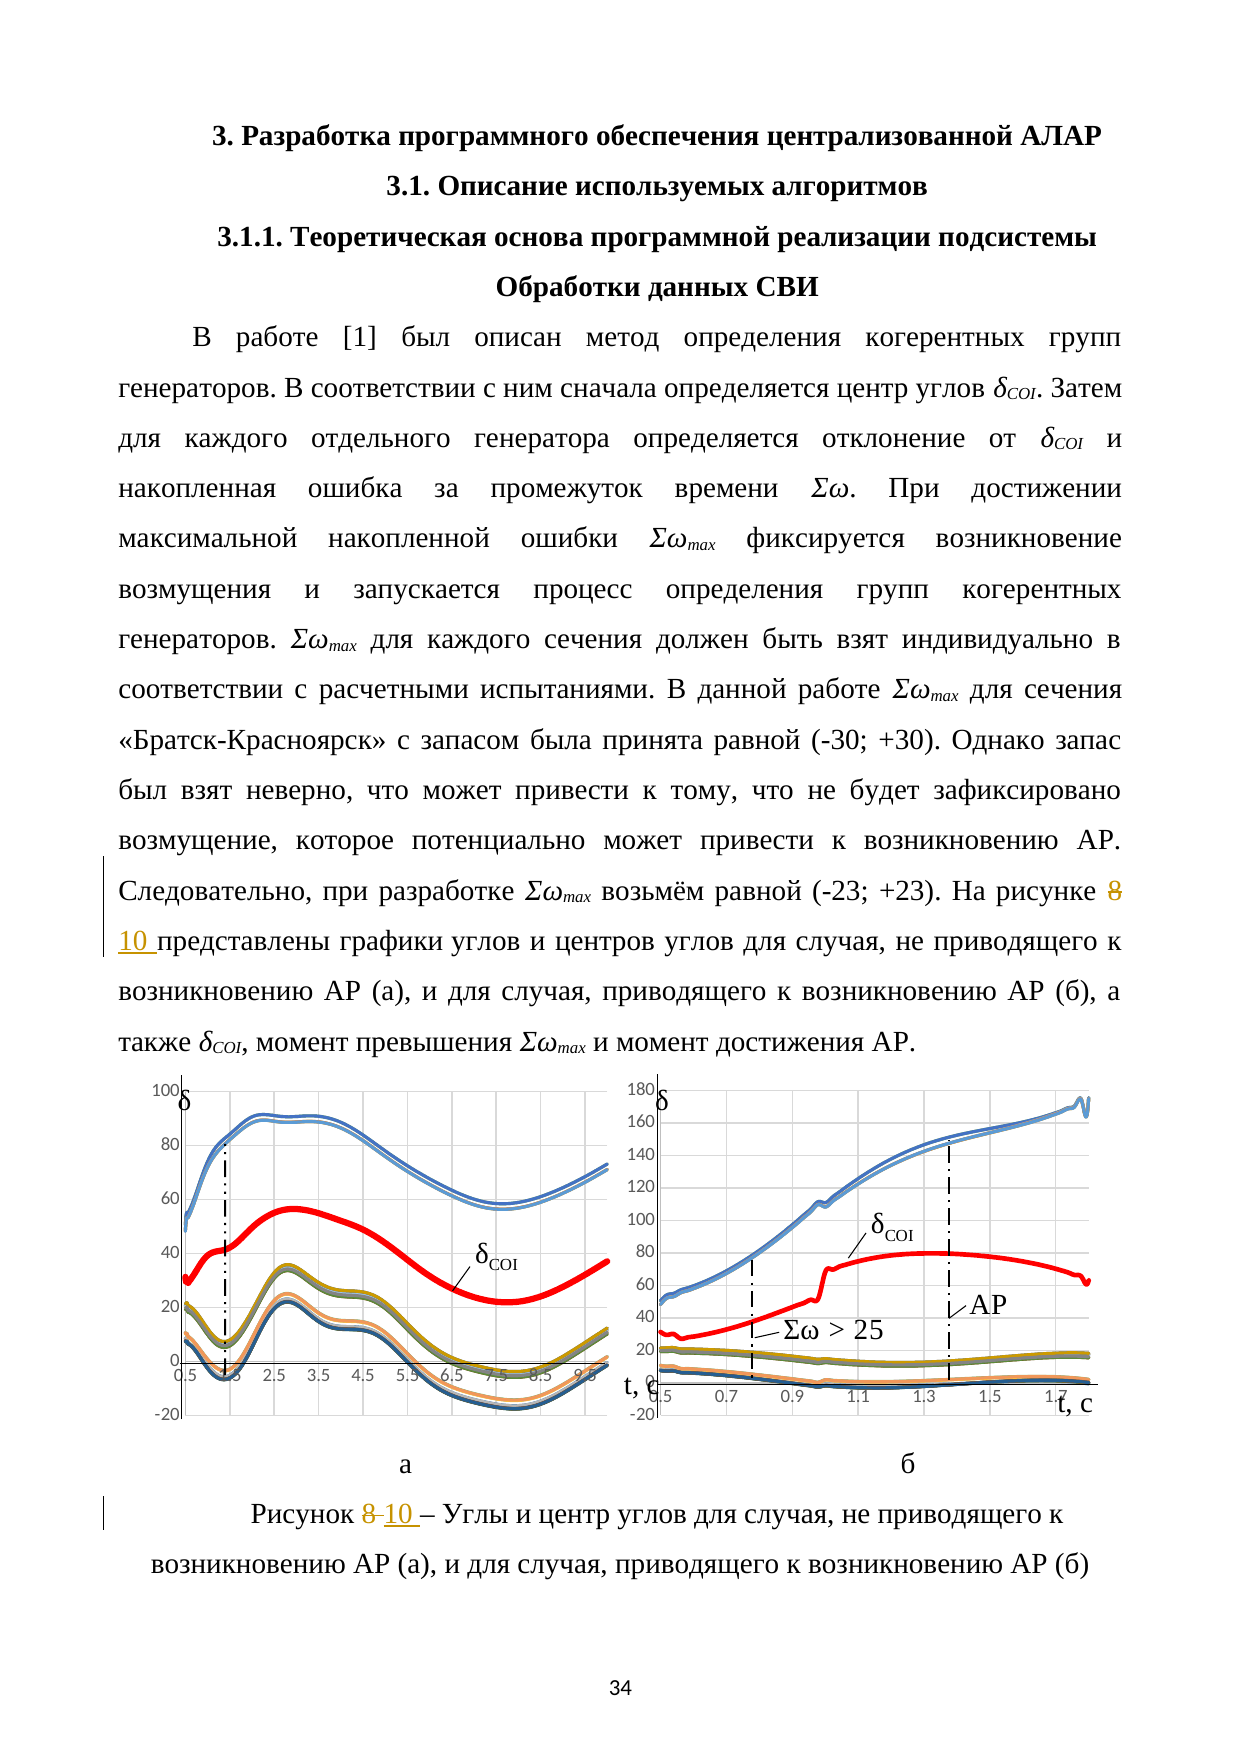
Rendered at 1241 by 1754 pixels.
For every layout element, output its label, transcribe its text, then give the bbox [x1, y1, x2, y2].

subtitle 3.1. Описание используемых алгоритмов [192, 168, 1122, 202]
subtitle 3.1.1. Теоретическая основа программной реализации подсистемы Обработки данных СВИ [192, 219, 1122, 303]
text Рисунок – Углы и центр углов для случая, не приводящего к возникновению АР (а), и для случая, приводящего к возникновению АР (б) [118, 1496, 1122, 1580]
subtitle 3. Разработка программного обеспечения централизованной АЛАР [192, 118, 1122, 152]
text а б [118, 1446, 1122, 1479]
text В работе был описан метод определения когерентных групп генераторов. В соответствии с ним сначала определяется центр углов δCOI. Затем для каждого отдельного генератора определяется отклонение от δCOI и накопленная ошибка за промежуток времени Σω. При достижении максимальной накопленной ошибки Σωmax фиксируется возникновение возмущения и запускается процесс определения групп когерентных генераторов. Σωmax для каждого сечения должен быть взят индивидуально в соответствии с расчетными испытаниями. В данной работе Σωmax для сечения «Братск-Красноярск» с запасом была принята равной (-30; +30). Однако запас был взят неверно, что может привести к тому, что не будет зафиксировано возмущение, которое потенциально может привести к возникновению АР. Следовательно, при разработке Σωmax возьмём равной (-23; +23). На рисунке представлены графики углов и центров углов для случая, не приводящего к возникновению АР (а), и для случая, приводящего к возникновению АР (б), а также δCOI, момент превышения Σωmax и момент достижения АР. [118, 319, 1122, 1057]
